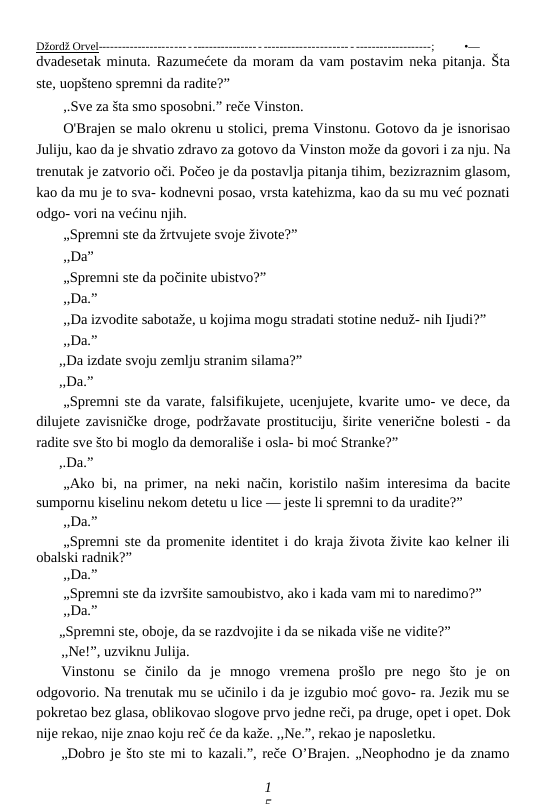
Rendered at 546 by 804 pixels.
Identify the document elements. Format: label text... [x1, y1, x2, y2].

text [36, 745, 511, 762]
text ,,Da.” [36, 602, 511, 619]
text ,,Da.” [36, 332, 511, 348]
text dvadesetak minuta. Razumećete da moram da vam postavim neka pitanja. Šta ste, uopšteno spremni da radite?” [36, 53, 511, 92]
text Džordž Orvel ; •— [36, 40, 511, 53]
text ,,Da izvodite sabotaže, u kojima mogu stradati stotine neduž- nih Ijudi?” [36, 311, 511, 328]
text Vinstonu se činilo da je mnogo vremena prošlo pre nego što je on odgovorio. Na trenutak mu se učinilo i da je izgubio moć govo- ra. Jezik mu se pokretao bez glasa, oblikovao slogove prvo jedne reči, pa druge, opet i opet. Dok nije rekao, nije znao koju reč će da kaže. ,,Ne.”, rekao je naposletku. [36, 663, 511, 741]
text ,,Da.” [36, 290, 511, 307]
text ,,Da.” [36, 566, 511, 583]
text ,,Ne!”, uzviknu Julija. [36, 643, 511, 659]
text „Spremni ste da varate, falsifikujete, ucenjujete, kvarite umo- ve dece, da dilujete zavisničke droge, podržavate prostituciju, širite venerične bolesti - da radite sve što bi moglo da demorališe i osla- bi moć Stranke?” [36, 393, 511, 450]
text „Spremni ste, oboje, da se razdvojite i da se nikada više ne vidite?” [36, 622, 511, 639]
text ,,Da.” [36, 513, 511, 530]
text O'Brajen se malo okrenu u stolici, prema Vinstonu. Gotovo da je isnorisao Juliju, kao da je shvatio zdravo za gotovo da Vinston može da govori i za nju. Na trenutak je zatvorio oči. Počeo je da postavlja pitanja tihim, bezizraznim glasom, kao da mu je to sva- kodnevni posao, vrsta katehizma, kao da su mu već poznati odgo- vori na većinu njih. [36, 120, 511, 222]
text ,.Sve za šta smo sposobni.” reče Vinston. [36, 98, 511, 114]
text ,.Da.” [36, 454, 511, 471]
text „Spremni ste da počinite ubistvo?” [36, 269, 511, 285]
text „Spremni ste da žrtvujete svoje živote?” [36, 226, 511, 243]
text „Spremni ste da promenite identitet i do kraja života živite kao kelner ili obalski radnik?” [36, 532, 511, 566]
text ,,Da” [36, 247, 511, 264]
text ,,Da.” [36, 372, 511, 389]
text ,,Da izdate svoju zemlju stranim silama?” [36, 352, 511, 369]
text „Ako bi, na primer, na neki način, koristilo našim interesima da bacite sumpornu kiselinu nekom detetu u lice — jeste li spremni to da uradite?” [36, 474, 511, 511]
text „Spremni ste da izvršite samoubistvo, ako i kada vam mi to naredimo?” [36, 586, 511, 602]
